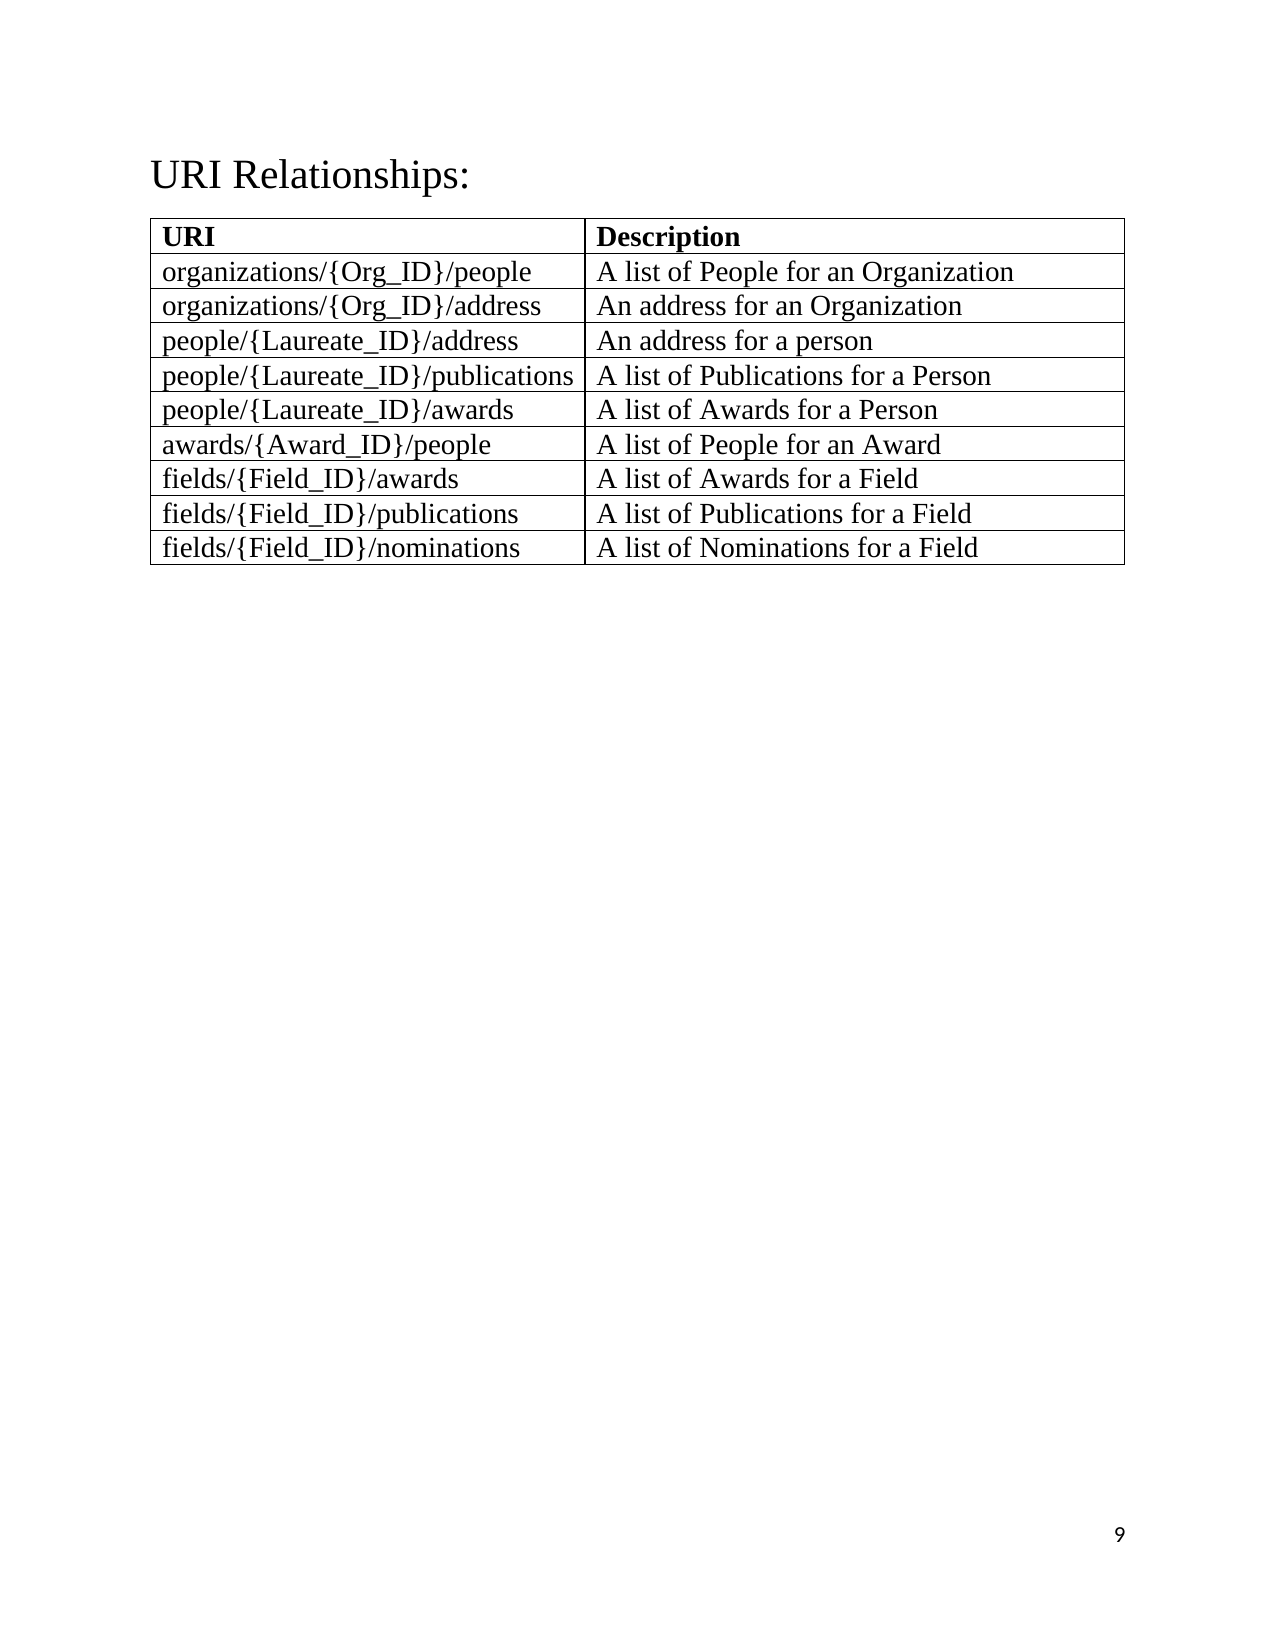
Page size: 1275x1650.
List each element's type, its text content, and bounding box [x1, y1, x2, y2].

table_cell fields/{Field_ID}/awards [151, 461, 584, 495]
text URI Relationships: [150, 150, 1125, 198]
table_cell A list of People for an Award [586, 427, 1124, 460]
table_cell fields/{Field_ID}/publications [151, 496, 584, 529]
table_cell awards/{Award_ID}/people [151, 427, 584, 460]
table_header Description [586, 219, 1124, 253]
table_cell people/{Laureate_ID}/publications [151, 358, 584, 391]
table_cell An address for a person [586, 323, 1124, 357]
table_cell A list of Publications for a Person [586, 358, 1124, 391]
table_cell A list of People for an Organization [586, 254, 1124, 287]
table_cell people/{Laureate_ID}/address [151, 323, 584, 357]
table_cell fields/{Field_ID}/nominations [151, 531, 584, 564]
table_cell A list of Nominations for a Field [586, 531, 1124, 564]
table_cell people/{Laureate_ID}/awards [151, 392, 584, 426]
table_cell An address for an Organization [586, 289, 1124, 322]
table_cell A list of Awards for a Person [586, 392, 1124, 426]
table_cell A list of Awards for a Field [586, 461, 1124, 495]
table_cell organizations/{Org_ID}/people [151, 254, 584, 287]
table_cell organizations/{Org_ID}/address [151, 289, 584, 322]
table_header URI [151, 219, 584, 253]
table_cell A list of Publications for a Field [586, 496, 1124, 529]
